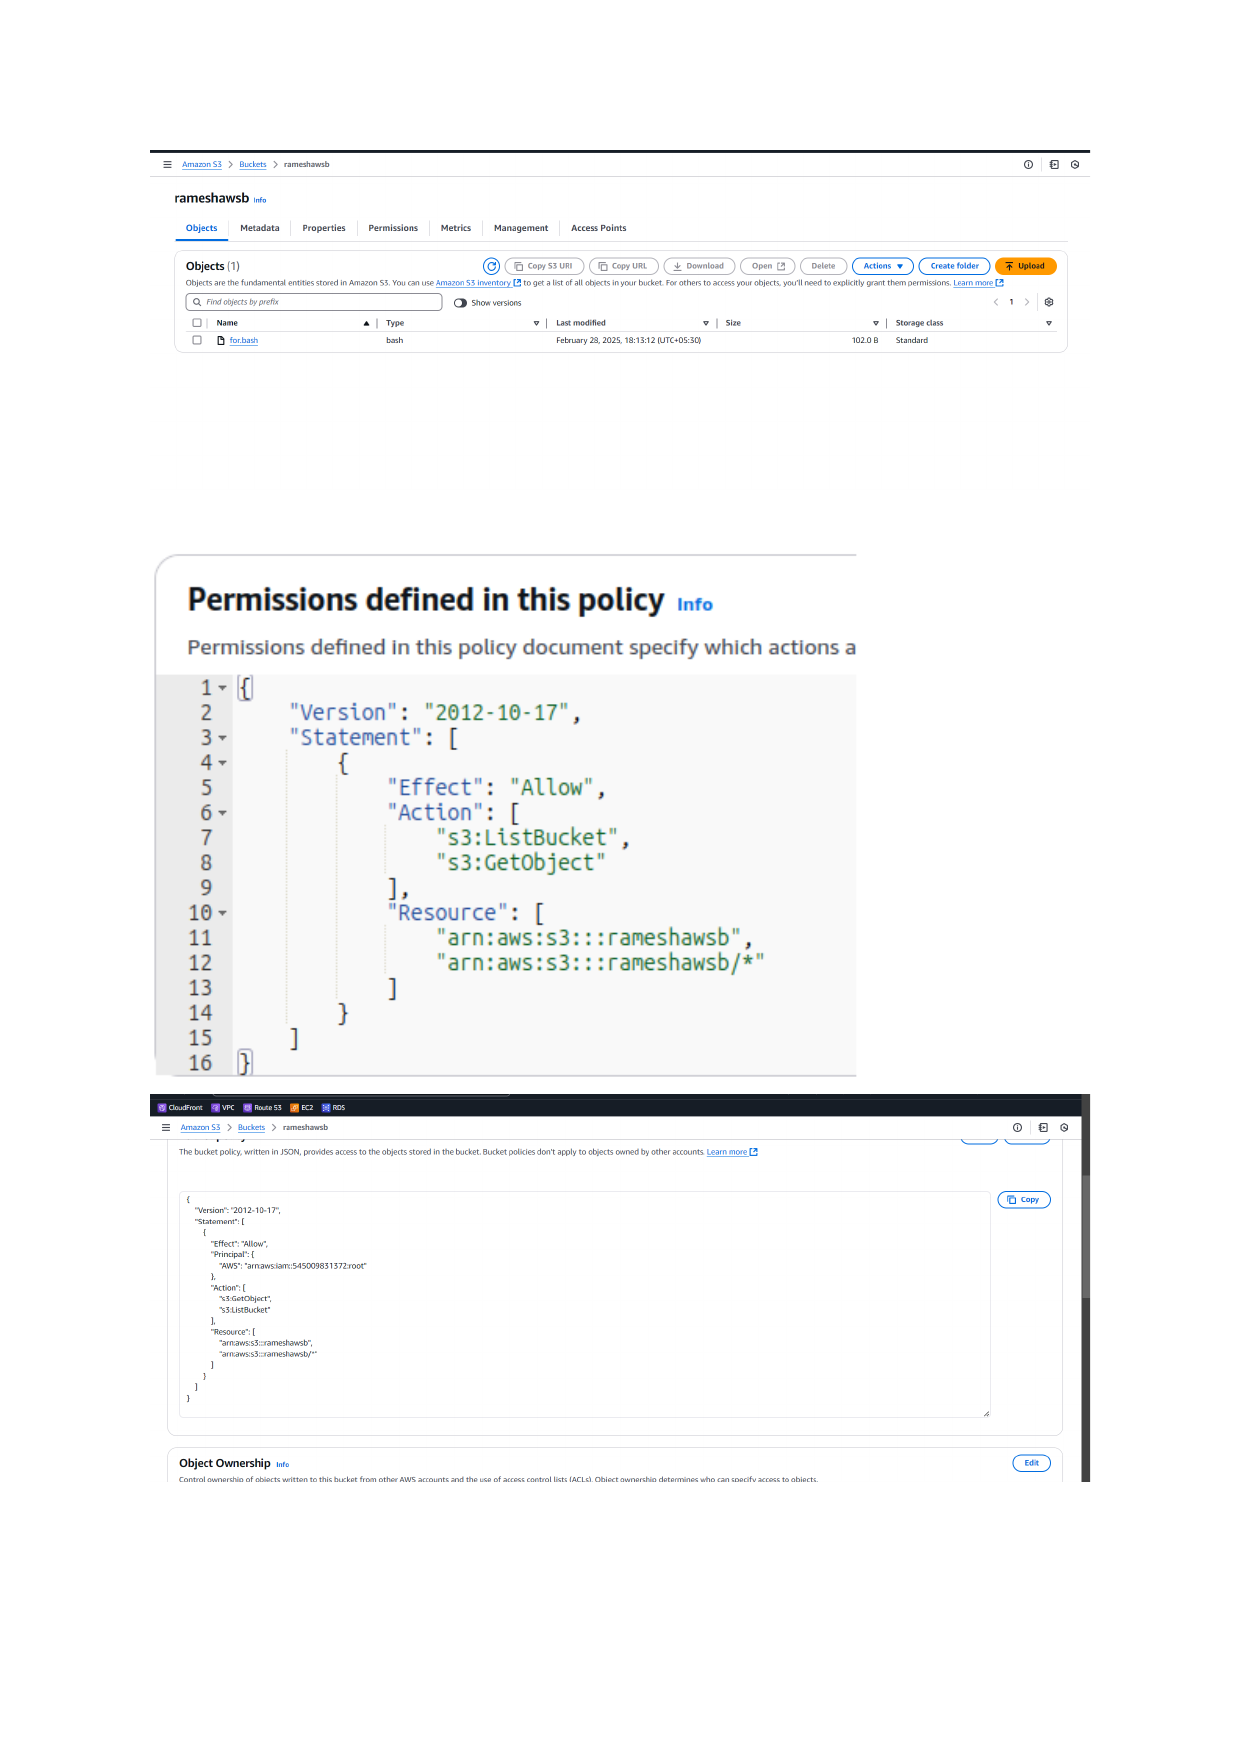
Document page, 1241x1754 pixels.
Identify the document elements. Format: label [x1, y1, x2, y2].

picture [150, 1094, 1091, 1482]
picture [150, 542, 857, 1091]
picture [150, 150, 1091, 490]
